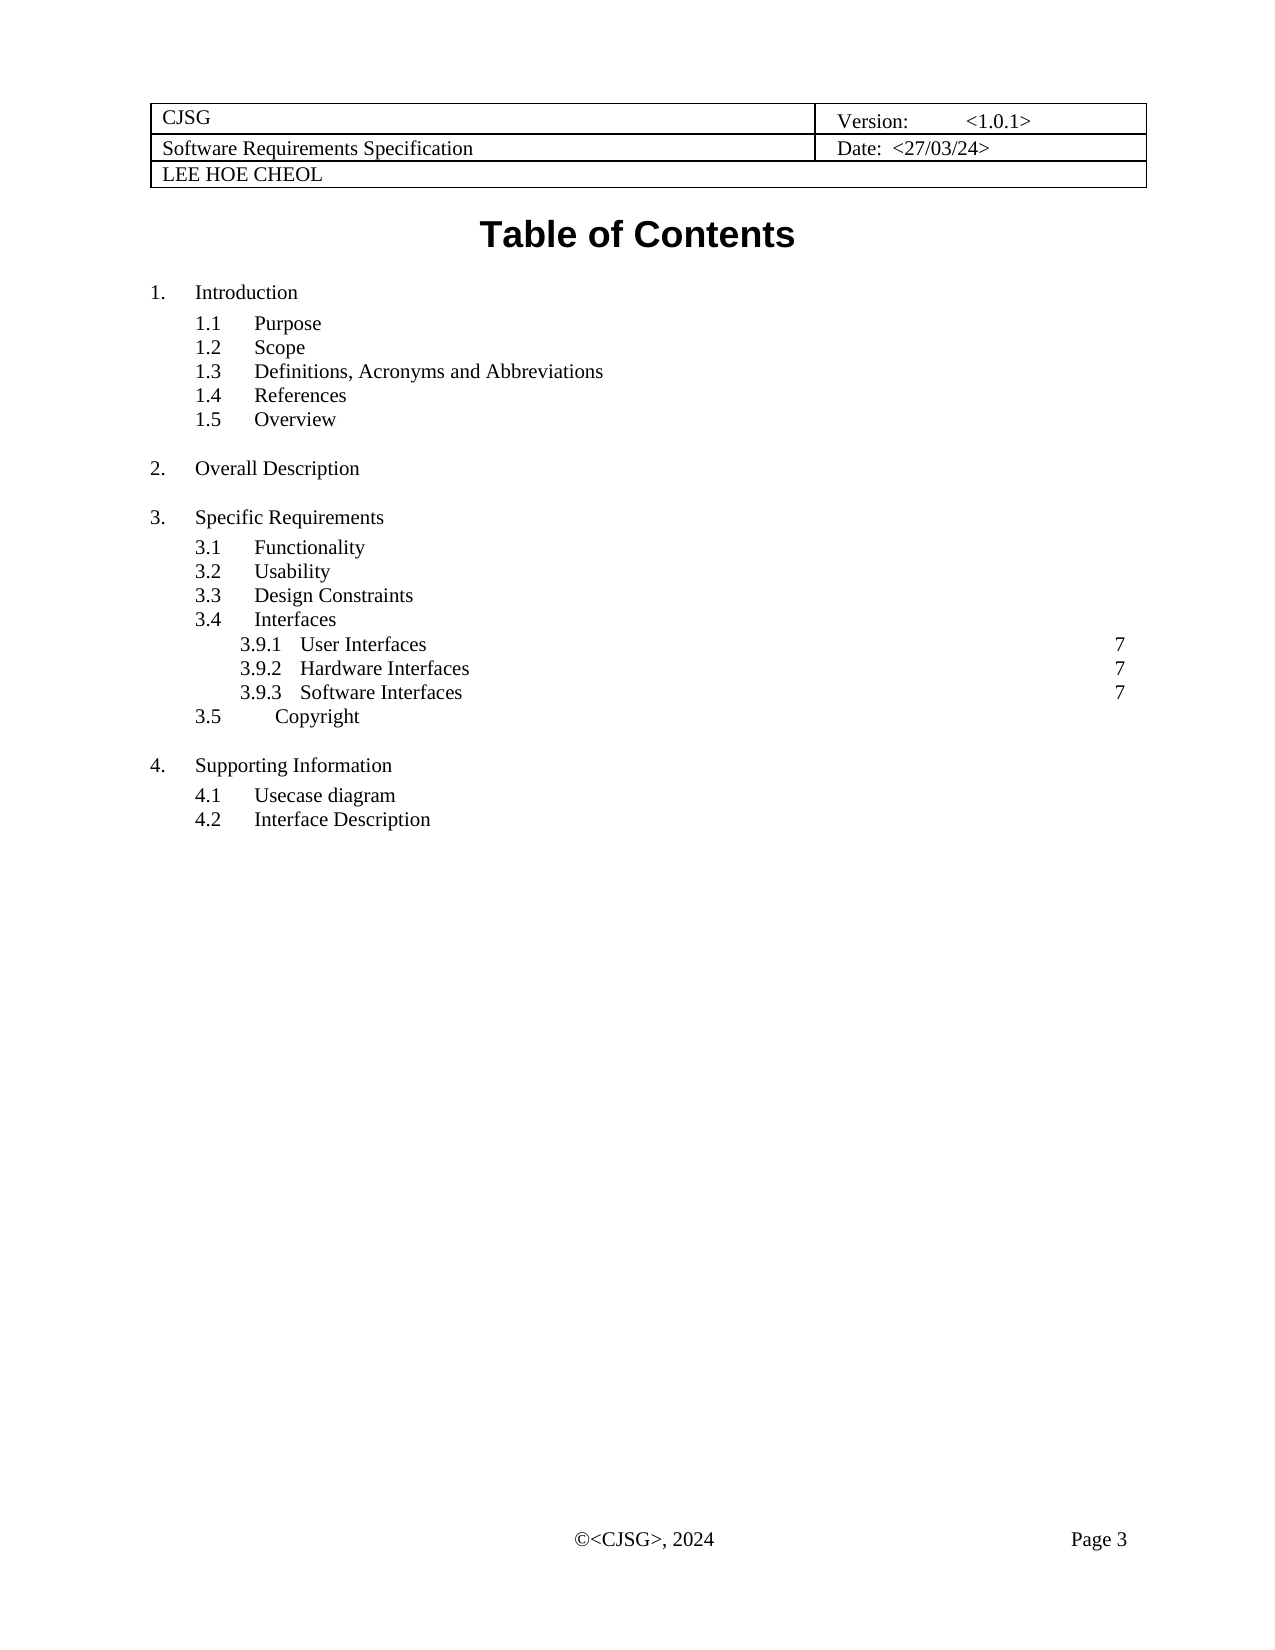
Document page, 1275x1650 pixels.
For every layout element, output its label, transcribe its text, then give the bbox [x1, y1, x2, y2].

title Table of Contents [150, 212, 1125, 255]
